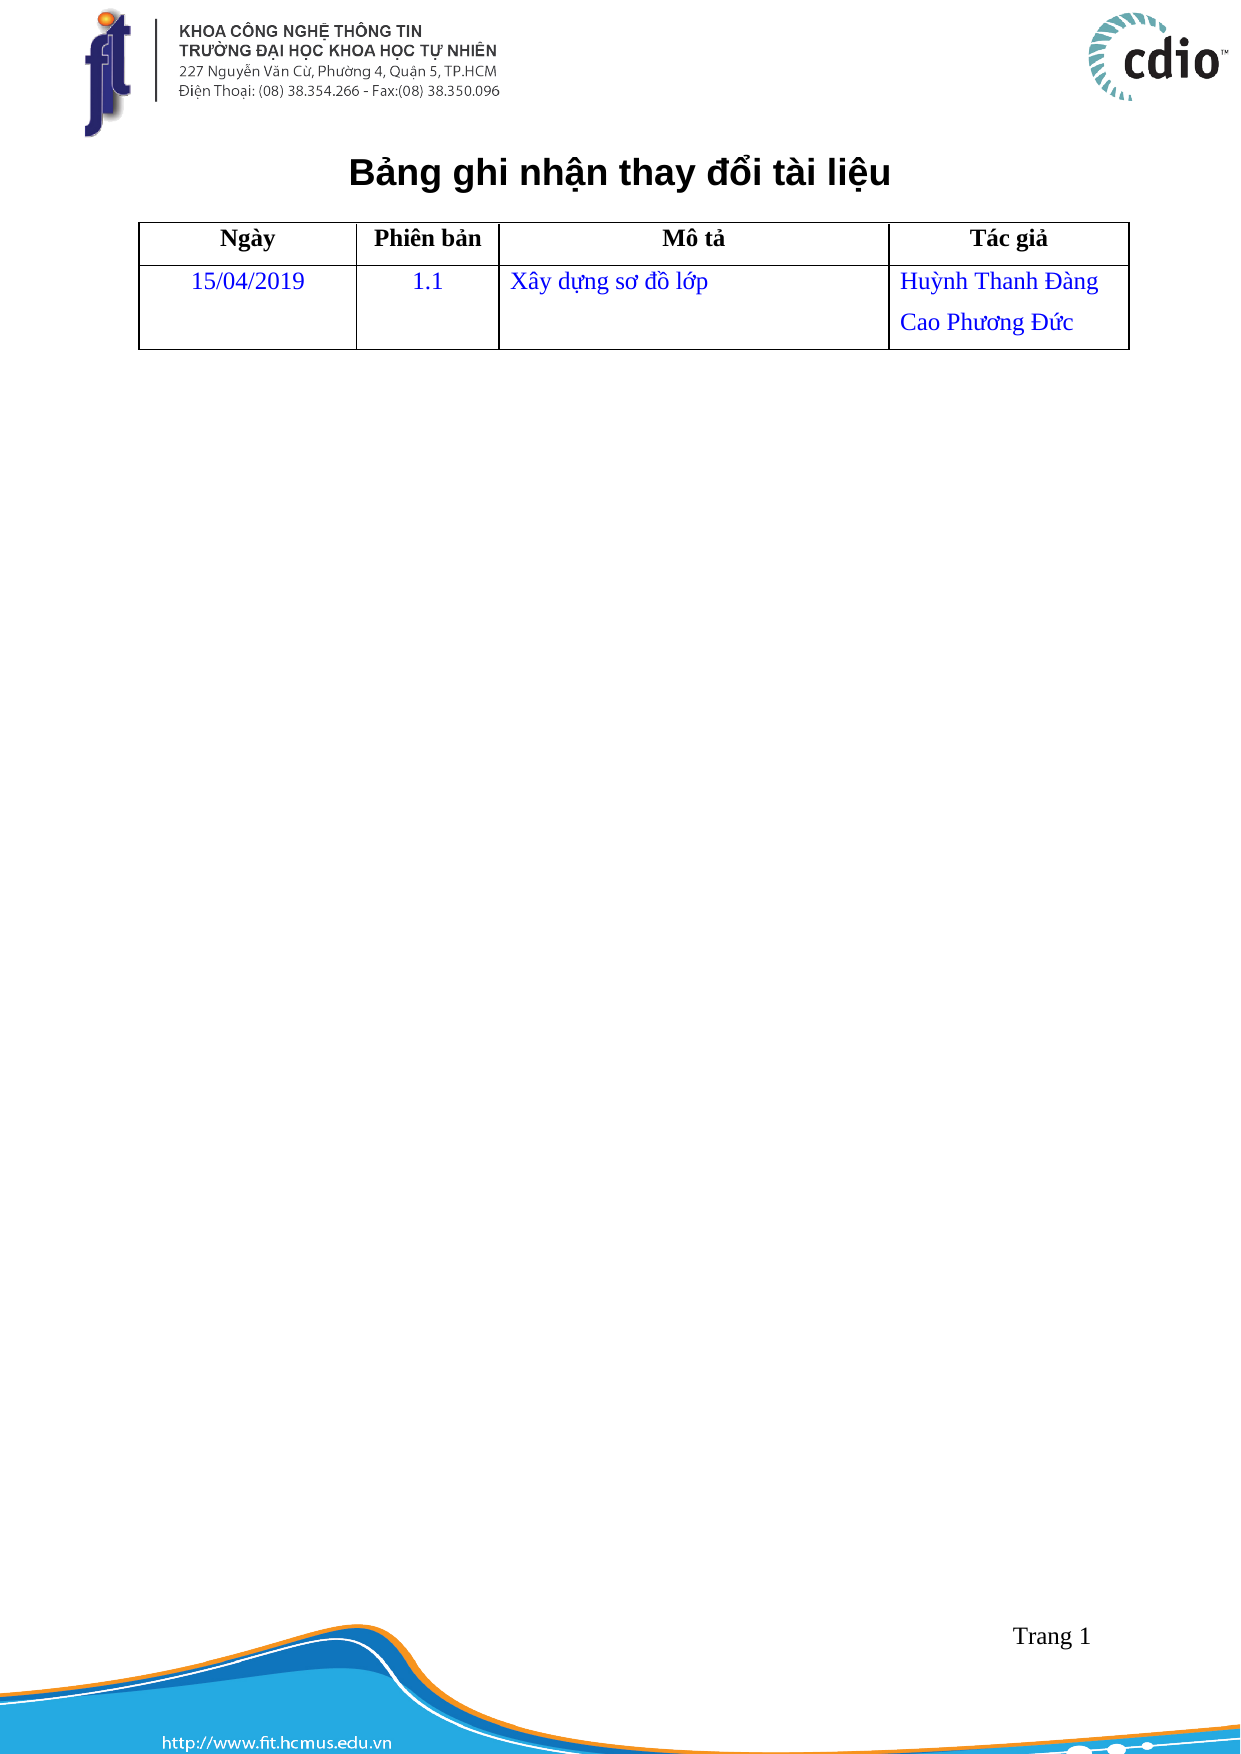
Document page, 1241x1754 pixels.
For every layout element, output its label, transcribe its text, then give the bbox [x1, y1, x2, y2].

text Bảng ghi nhận thay đổi tài liệu [150, 150, 1090, 193]
table_header Ngày [140, 223, 356, 265]
table_header Tác giả [890, 223, 1128, 265]
table_header Phiên bản [357, 223, 499, 265]
picture [0, 1621, 1241, 1754]
table_cell 15/04/2019 [140, 266, 356, 349]
table_header Mô tả [500, 223, 889, 265]
table_cell Xây dựng sơ đồ lớp [500, 266, 888, 349]
table_cell Huỳnh Thanh Đàng Cao Phương Đức [890, 266, 1128, 349]
picture [61, 2, 1241, 161]
table_cell 1.1 [357, 266, 498, 349]
